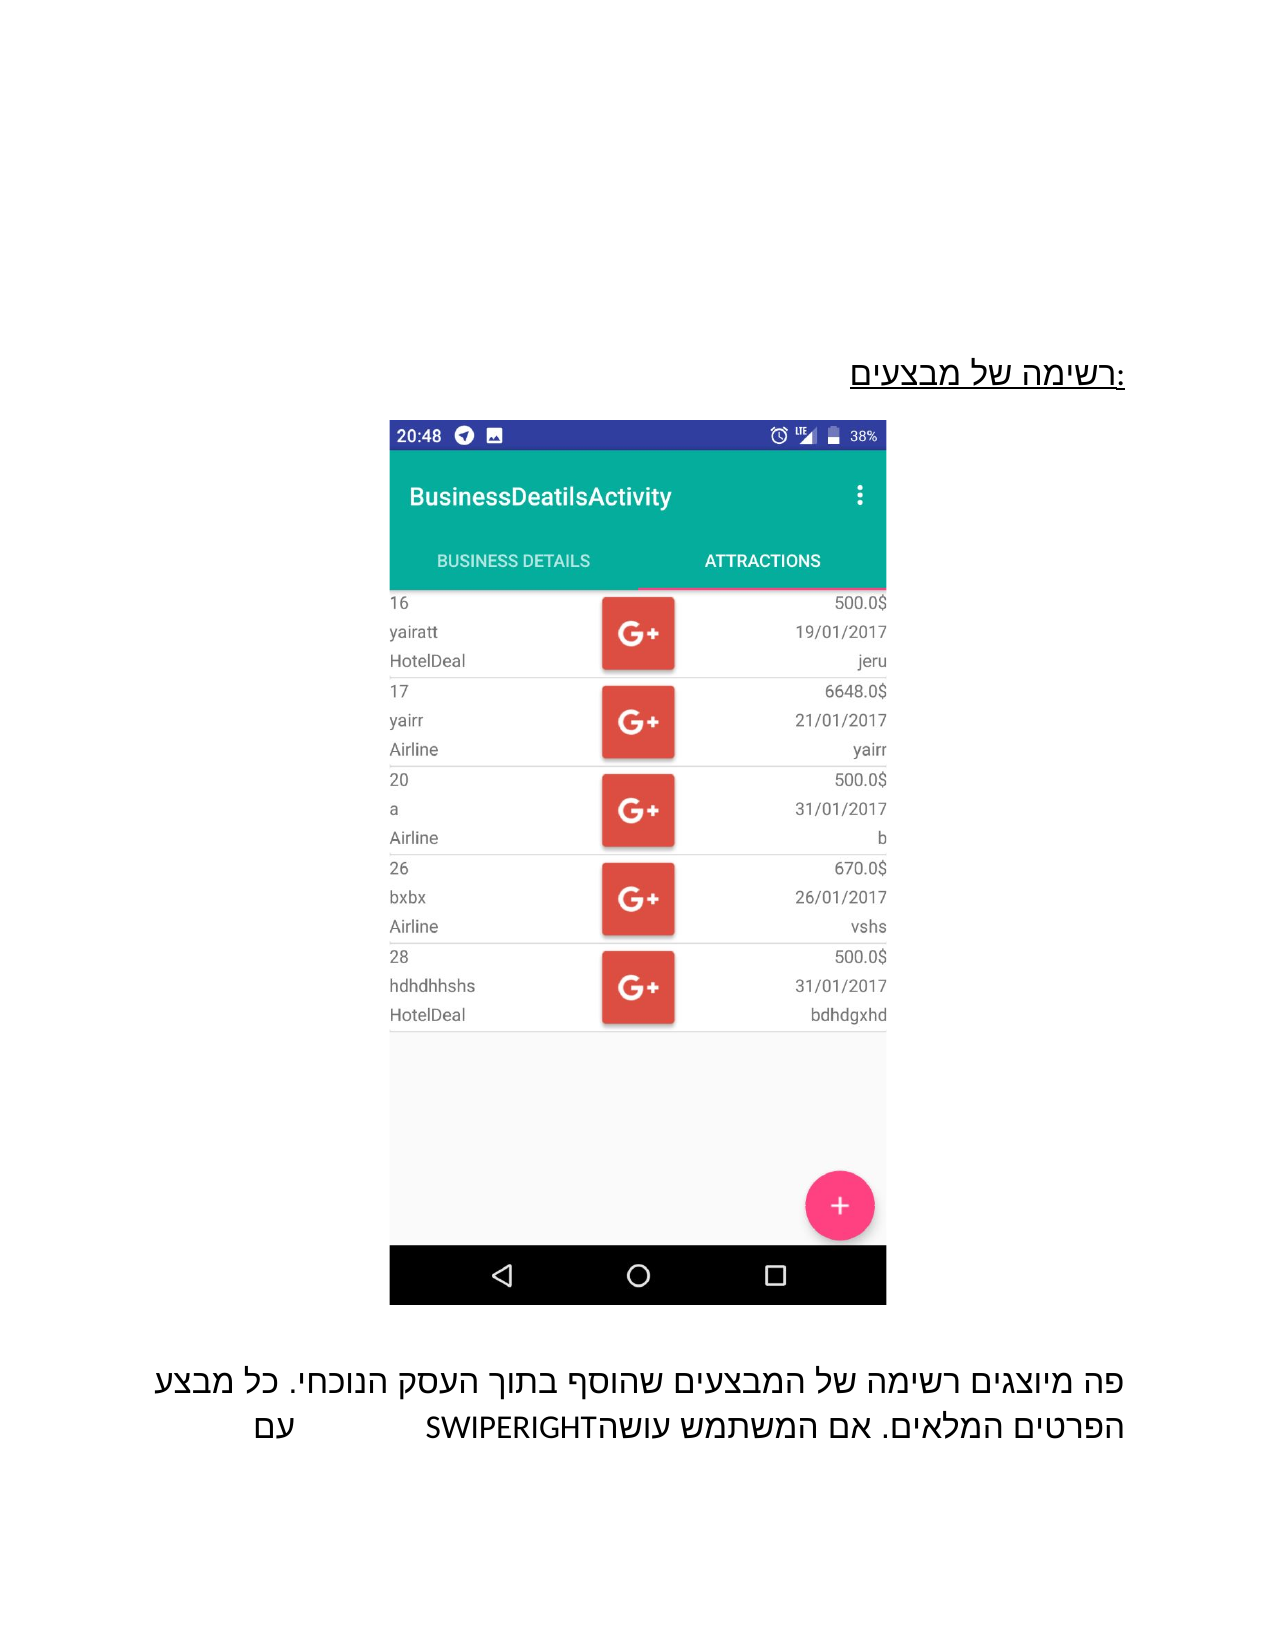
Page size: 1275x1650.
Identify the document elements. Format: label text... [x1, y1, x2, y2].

picture [389, 420, 887, 1305]
text פה מיוצגים רשימה של המבצעים שהוסף בתוך העסק הנוכחי. כל מבצע עם SWIPERIGHTהפרטים המלאים. אם המשתמש עושה [150, 1362, 1125, 1447]
text רשימה של מבצעים: [150, 353, 1125, 393]
